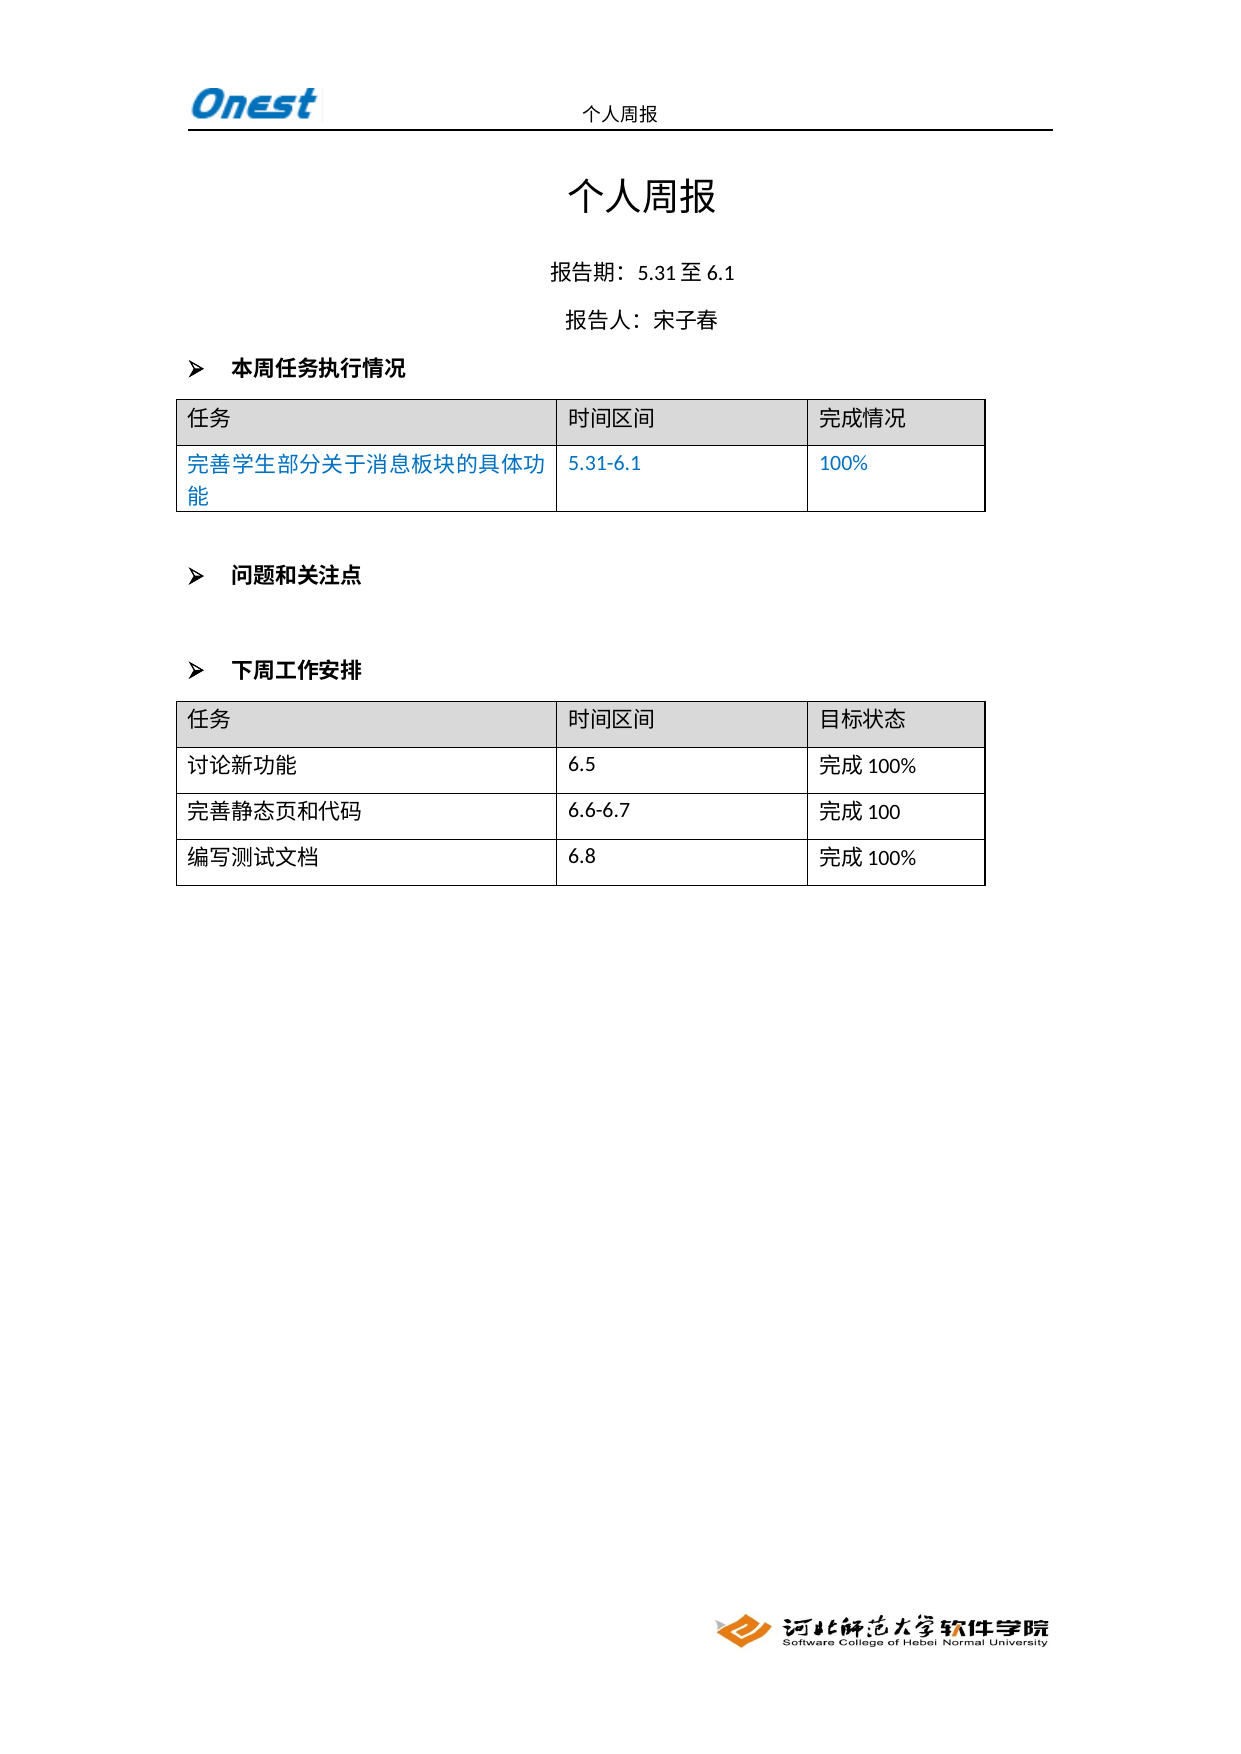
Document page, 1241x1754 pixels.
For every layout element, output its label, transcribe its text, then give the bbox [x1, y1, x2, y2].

text 报告人：宋子春 [187, 302, 1053, 335]
table_header 任务 [177, 400, 556, 445]
table_cell 100% [808, 446, 984, 511]
table_header 目标状态 [808, 702, 984, 747]
table_cell 6.8 [557, 840, 807, 885]
table_header 时间区间 [557, 702, 807, 747]
picture [710, 1611, 1053, 1651]
text 个人周报 [187, 162, 1053, 227]
table_header 完成情况 [808, 400, 984, 445]
table_cell 完成100% [808, 840, 984, 885]
text 报告期：5.31至6.1 [187, 254, 1053, 287]
table_cell 6.6-6.7 [557, 794, 807, 839]
picture [187, 88, 324, 122]
list 下周工作安排 [187, 652, 1053, 685]
table_cell 编写测试文档 [177, 840, 556, 885]
table_cell 完善静态页和代码 [177, 794, 556, 839]
table_cell 6.5 [557, 748, 807, 793]
list 本周任务执行情况 [187, 351, 1053, 383]
table_header 任务 [177, 702, 556, 747]
table_cell 5.31-6.1 [557, 446, 807, 511]
table_cell 完善学生部分关于消息板块的具体功能 [177, 446, 556, 511]
table_header 时间区间 [557, 400, 807, 445]
table_cell 讨论新功能 [177, 748, 556, 793]
table_cell 完成100% [808, 748, 984, 793]
list 问题和关注点 [187, 558, 1053, 591]
table_cell 完成100 [808, 794, 984, 839]
